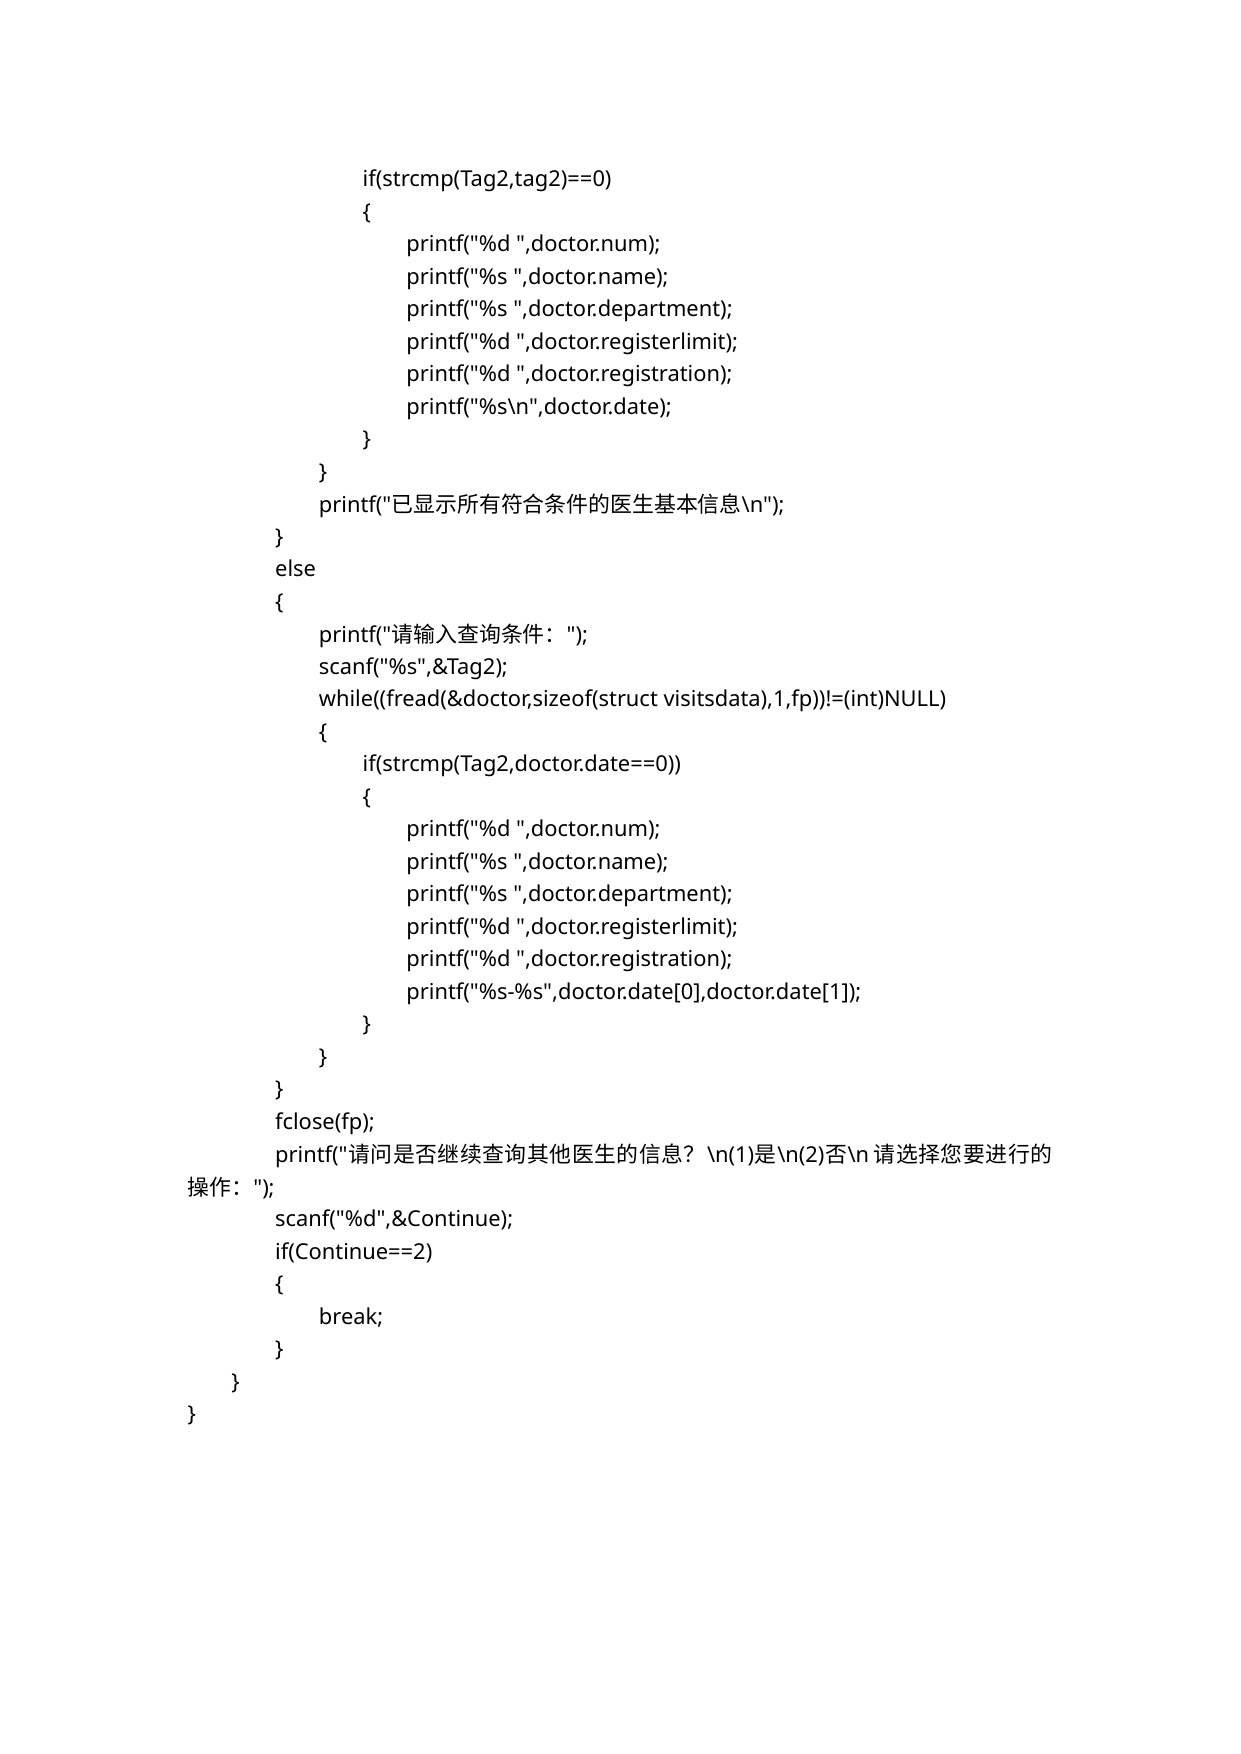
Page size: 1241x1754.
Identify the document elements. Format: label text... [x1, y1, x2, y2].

text } [187, 1397, 1053, 1429]
text printf("%d ",doctor.registerlimit); [187, 909, 1053, 942]
text printf("%s ",doctor.department); [187, 292, 1053, 324]
text printf("%d ",doctor.registration); [187, 357, 1053, 389]
text { [187, 1267, 1053, 1299]
text printf("%s ",doctor.department); [187, 877, 1053, 909]
text break; [187, 1299, 1053, 1332]
text } [187, 1072, 1053, 1104]
text if(strcmp(Tag2,tag2)==0) [187, 162, 1053, 194]
text if(strcmp(Tag2,doctor.date==0)) [187, 747, 1053, 779]
text printf("%d ",doctor.num); [187, 812, 1053, 844]
text printf("%d ",doctor.registration); [187, 942, 1053, 974]
text printf("%s-%s",doctor.date[0],doctor.date[1]); [187, 974, 1053, 1007]
text else [187, 552, 1053, 584]
text } [187, 1332, 1053, 1364]
text } [187, 1007, 1053, 1039]
text if(Continue==2) [187, 1234, 1053, 1267]
text { [187, 194, 1053, 227]
text printf("%d ",doctor.registerlimit); [187, 324, 1053, 357]
text } [187, 1364, 1053, 1397]
text printf("请输入查询条件："); [187, 617, 1053, 649]
text printf("%s\n",doctor.date); [187, 389, 1053, 422]
text printf("已显示所有符合条件的医生基本信息\n"); [187, 487, 1053, 519]
text printf("%d ",doctor.num); [187, 227, 1053, 259]
text scanf("%d",&Continue); [187, 1202, 1053, 1234]
text { [187, 584, 1053, 617]
text scanf("%s",&Tag2); [187, 649, 1053, 682]
text printf("请问是否继续查询其他医生的信息？\n(1)是\n(2)否\n请选择您要进行的操作："); [187, 1137, 1053, 1202]
text } [187, 1039, 1053, 1072]
text } [187, 519, 1053, 552]
text { [187, 779, 1053, 812]
text printf("%s ",doctor.name); [187, 259, 1053, 292]
text while((fread(&doctor,sizeof(struct visitsdata),1,fp))!=(int)NULL) [187, 682, 1053, 714]
text printf("%s ",doctor.name); [187, 844, 1053, 877]
text } [187, 422, 1053, 454]
text fclose(fp); [187, 1104, 1053, 1137]
text { [187, 714, 1053, 747]
text } [187, 454, 1053, 487]
